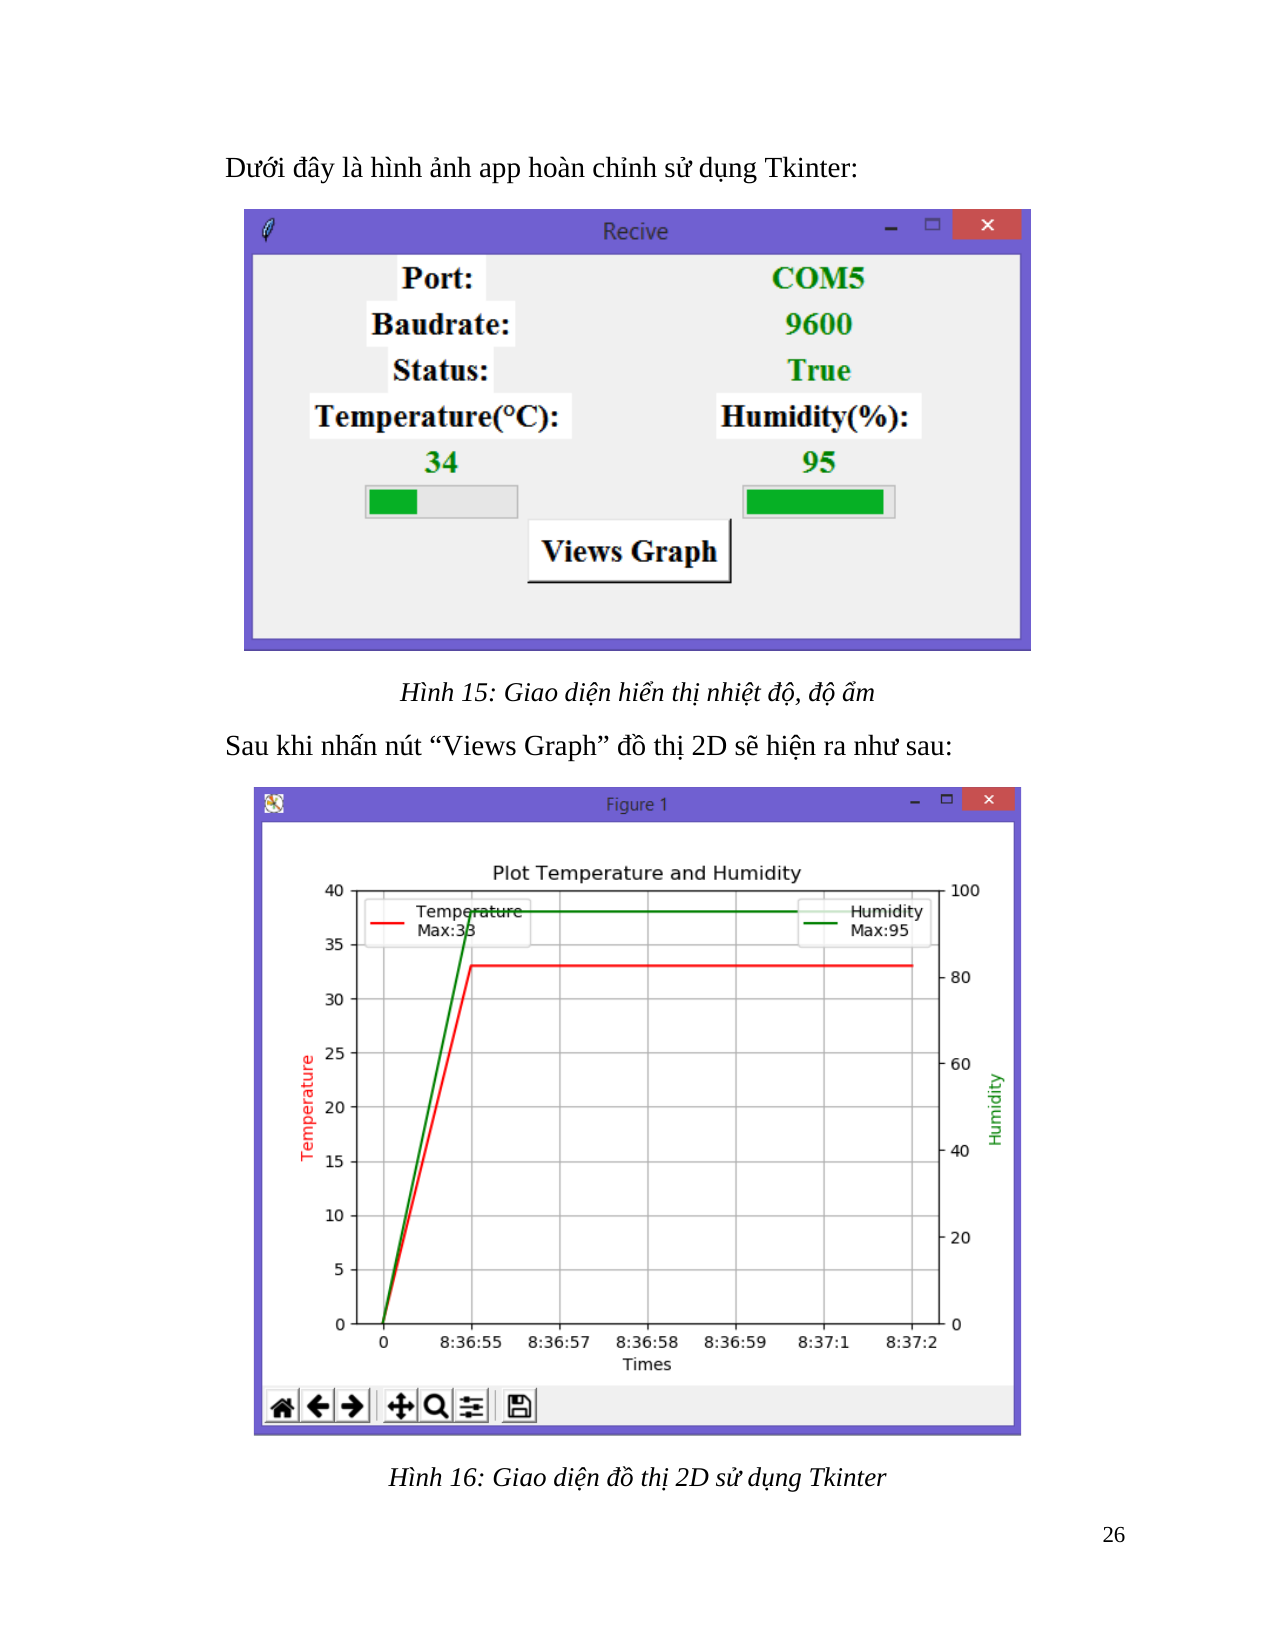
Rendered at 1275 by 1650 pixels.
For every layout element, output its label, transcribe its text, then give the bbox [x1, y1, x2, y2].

text Hình 16: Giao diện đồ thị 2D sử dụng Tkinter [150, 1461, 1125, 1492]
text Dưới đây là hình ảnh app hoàn chỉnh sử dụng Tkinter: [150, 150, 1125, 183]
text Sau khi nhấn nút “Views Graph” đồ thị 2D sẽ hiện ra như sau: [150, 728, 1125, 761]
picture [244, 209, 1031, 651]
text Hình 15: Giao diện hiển thị nhiệt độ, độ ẩm [150, 676, 1125, 707]
picture [253, 787, 1022, 1436]
